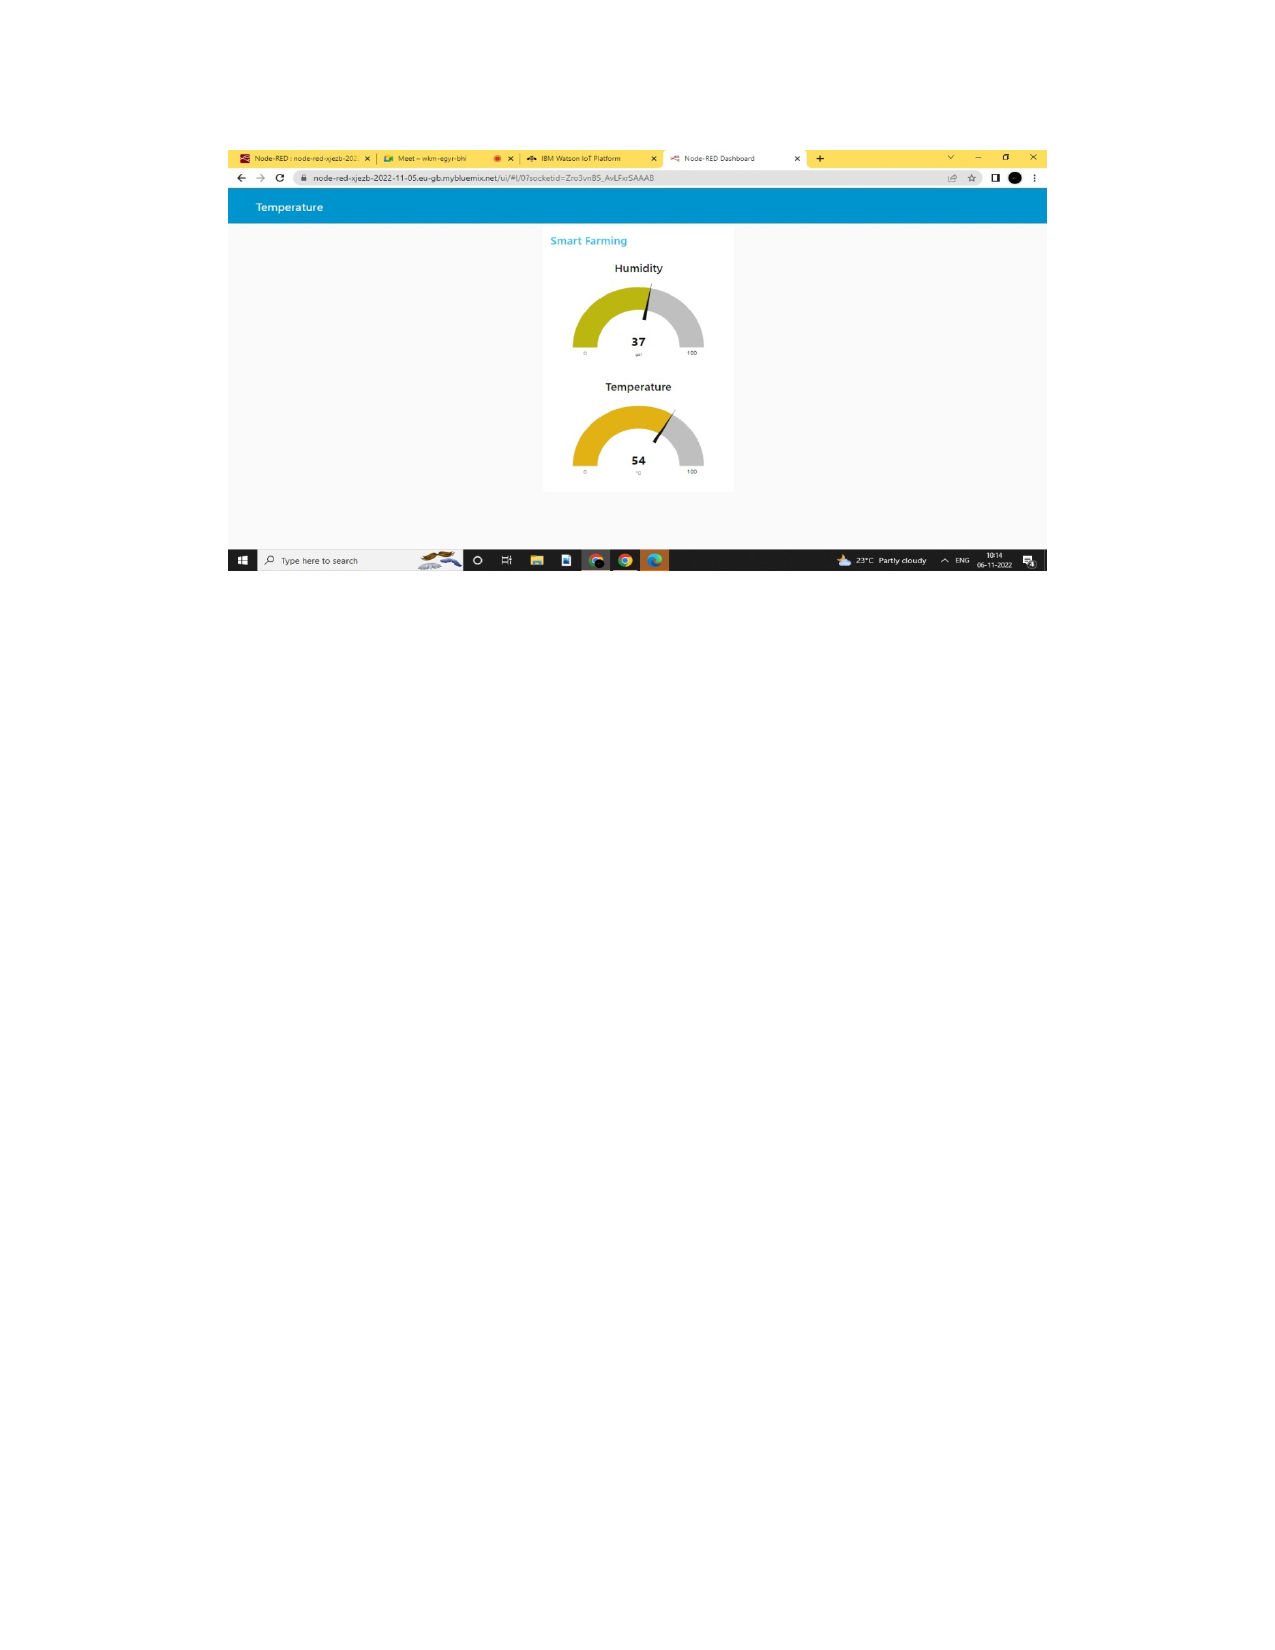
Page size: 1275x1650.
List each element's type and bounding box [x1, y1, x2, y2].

picture [228, 150, 1047, 189]
picture [228, 223, 1047, 571]
picture [258, 204, 322, 212]
